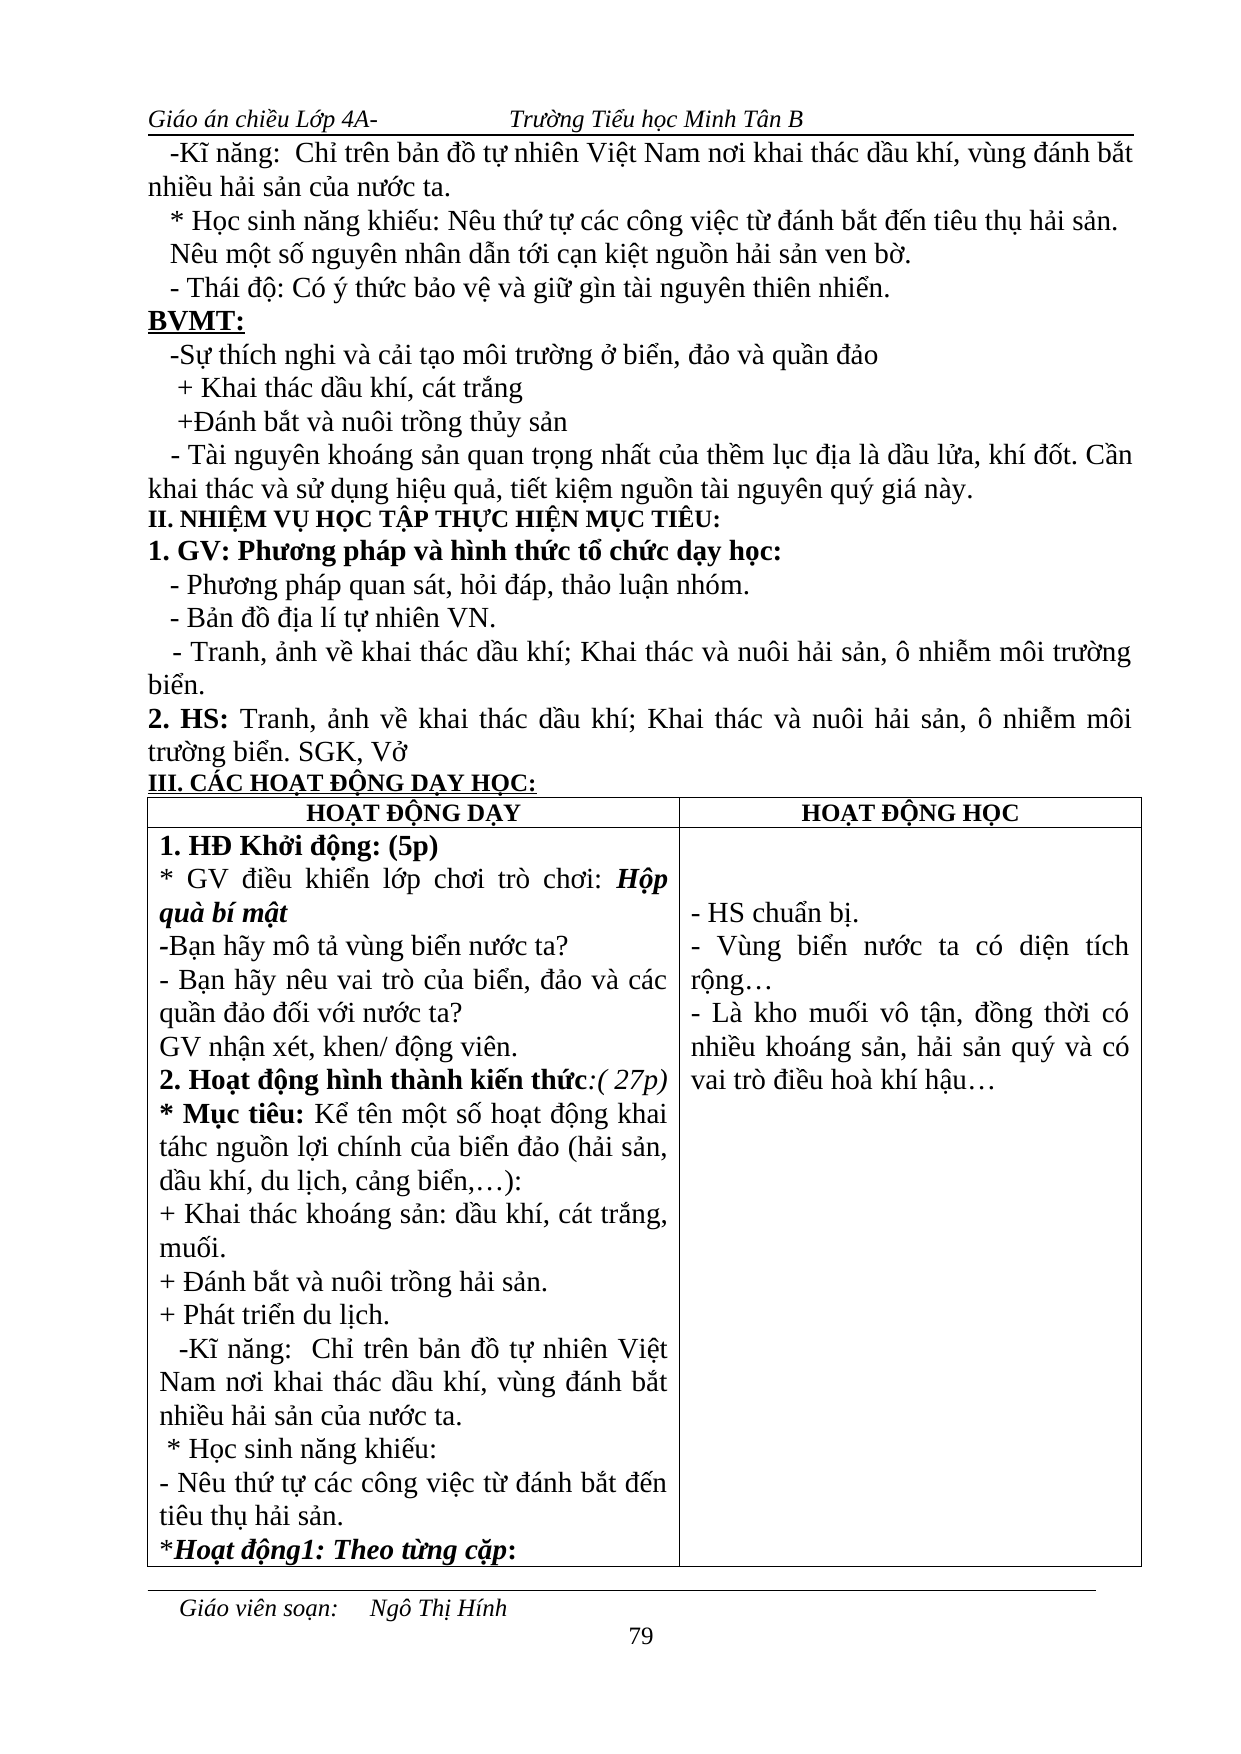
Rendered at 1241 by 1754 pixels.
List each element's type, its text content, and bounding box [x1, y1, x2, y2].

text - Phương pháp quan sát, hỏi đáp, thảo luận nhóm. [148, 567, 1134, 600]
text - Thái độ: Có ý thức bảo vệ và giữ gìn tài nguyên thiên nhiển. [148, 270, 1134, 303]
text 1. GV: Phương pháp và hình thức tổ chức dạy học: [148, 533, 1134, 567]
text - Tài nguyên khoáng sản quan trọng nhất của thềm lục địa là dầu lửa, khí đốt. Cần khai thác và sử dụng hiệu quả, tiết kiệm nguồn tài nguyên quý giá này. [148, 437, 1134, 504]
text 2. HS: Tranh, ảnh về khai thác dầu khí; Khai thác và nuôi hải sản, ô nhiễm môi trường biển. SGK, Vở [148, 701, 1134, 768]
text Nêu một số nguyên nhân dẫn tới cạn kiệt nguồn hải sản ven bờ. [148, 236, 1134, 270]
text - Tranh, ảnh về khai thác dầu khí; Khai thác và nuôi hải sản, ô nhiễm môi trường biển. [148, 634, 1134, 701]
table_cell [148, 828, 679, 1566]
text -Kĩ năng: Chỉ trên bản đồ tự nhiên Việt Nam nơi khai thác dầu khí, vùng đánh bắt nhiều hải sản của nước ta. [148, 136, 1134, 203]
text BVMT: [148, 303, 1134, 337]
text +Đánh bắt và nuôi trồng thủy sản [148, 404, 1134, 437]
text -Sự thích nghi và cải tạo môi trường ở biển, đảo và quần đảo [148, 337, 1134, 370]
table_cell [680, 828, 1141, 1566]
text - Bản đồ địa lí tự nhiên VN. [148, 600, 1134, 634]
text * Học sinh năng khiếu: Nêu thứ tự các công việc từ đánh bắt đến tiêu thụ hải sản. [148, 203, 1134, 236]
table_header HOẠT ĐỘNG HỌC [680, 798, 1141, 827]
table_header HOẠT ĐỘNG DẠY [148, 798, 679, 827]
text II. NHIỆM VỤ HỌC TẬP THỰC HIỆN MỤC TIÊU: [148, 504, 1134, 533]
text + Khai thác dầu khí, cát trắng [148, 370, 1134, 404]
text III. CÁC HOẠT ĐỘNG DẠY HỌC: [148, 768, 1134, 797]
